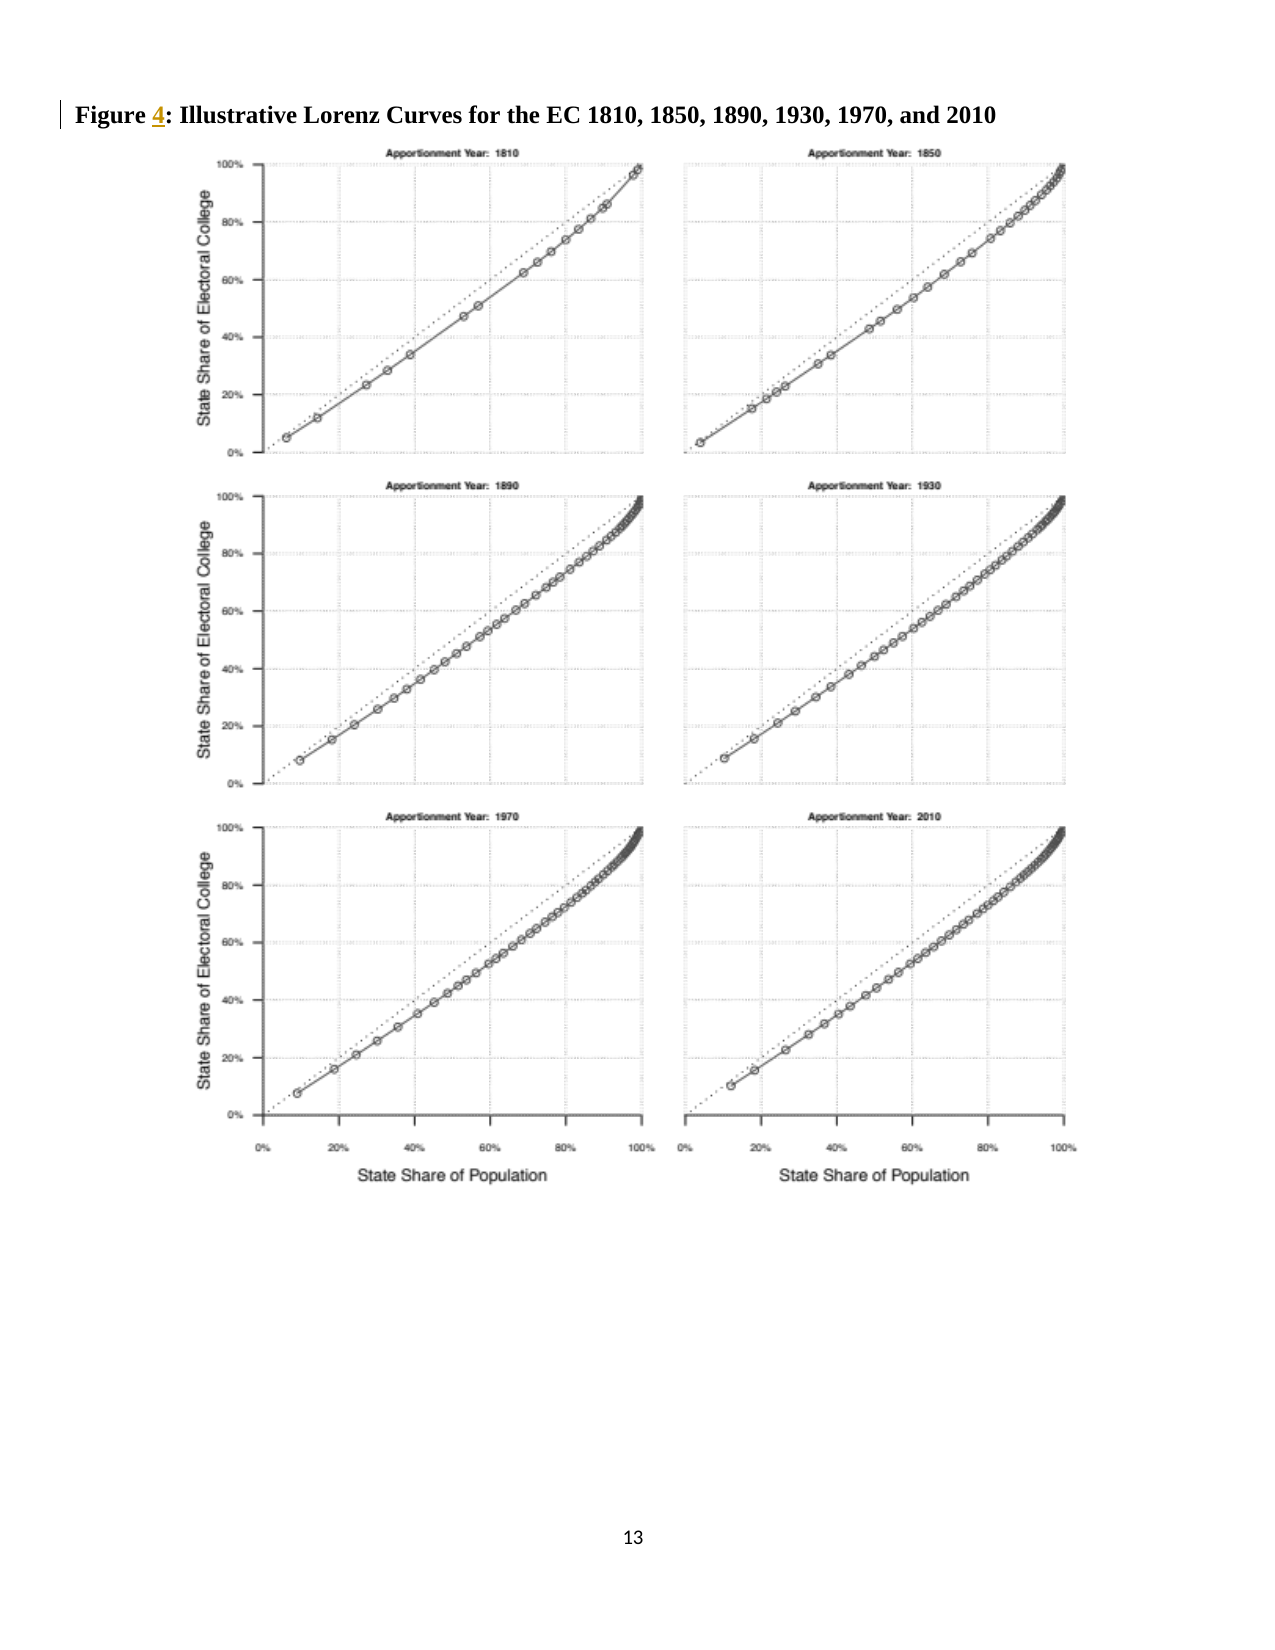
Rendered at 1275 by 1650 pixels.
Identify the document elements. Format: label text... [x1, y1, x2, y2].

text Figure : Illustrative Lorenz Curves for the EC 1810, 1850, 1890, 1930, 1970, and 2010 [75, 100, 1191, 129]
